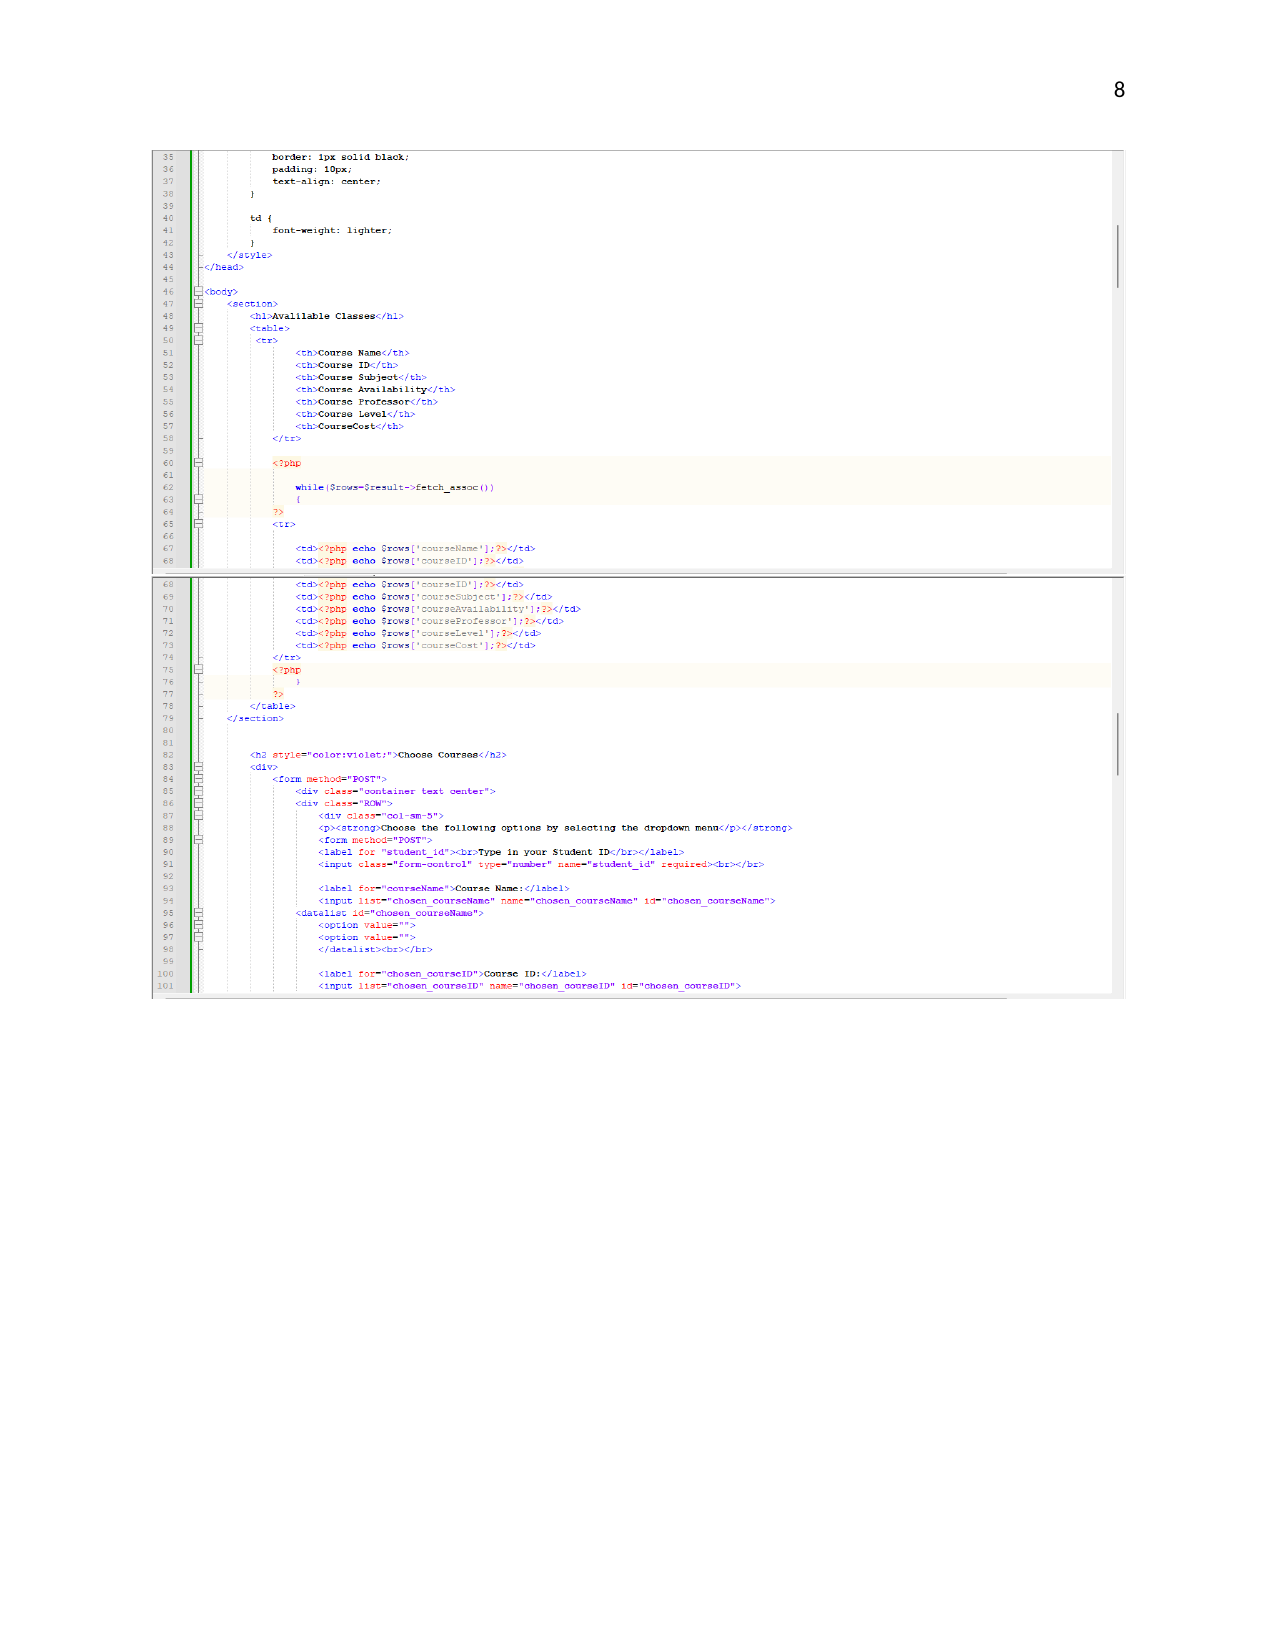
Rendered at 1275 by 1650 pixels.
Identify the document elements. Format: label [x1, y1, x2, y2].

picture [150, 575, 1125, 999]
picture [150, 150, 1125, 574]
